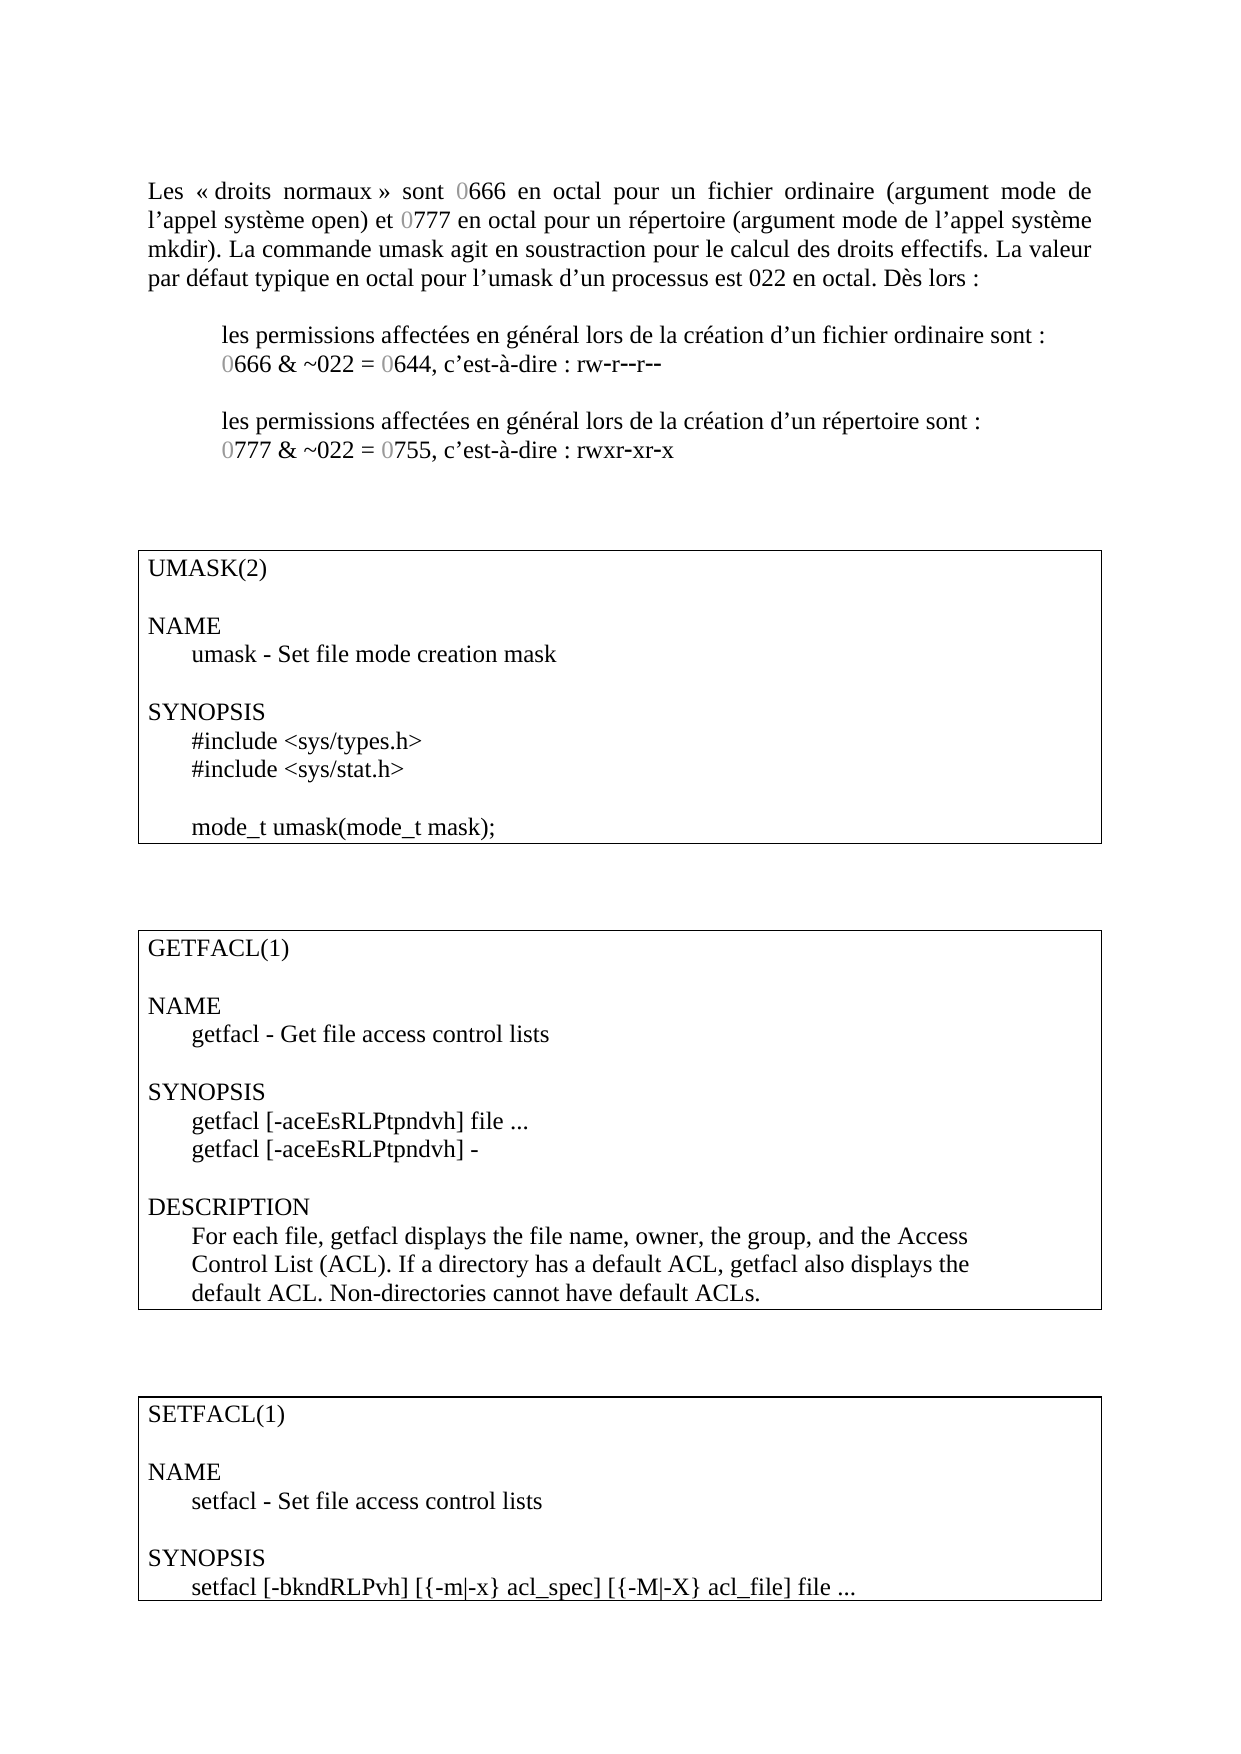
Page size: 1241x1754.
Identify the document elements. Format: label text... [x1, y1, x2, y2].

text #include <sys/types.h> [148, 726, 1093, 754]
text NAME [148, 611, 1093, 639]
text For each file, getfacl displays the file name, owner, the group, and the Access [148, 1221, 1093, 1249]
text GETFACL(1) [139, 931, 1101, 962]
text setfacl [-bkndRLPvh] [{-m|-x} acl_spec] [{-M|-X} acl_file] file ... [148, 1572, 1093, 1600]
text 0666 & ~022 = 0644, c’est-à-dire : rwrr [148, 349, 1093, 378]
text getfacl - Get file access control lists [148, 1019, 1093, 1048]
text Control List (ACL). If a directory has a default ACL, getfacl also displays the [148, 1249, 1093, 1275]
text mode_t umask(mode_t mask); [139, 809, 1101, 843]
text SYNOPSIS [148, 1077, 1093, 1106]
text SYNOPSIS [148, 1543, 1093, 1572]
text default ACL. Non-directories cannot have default ACLs. [139, 1275, 1101, 1309]
text getfacl [-aceEsRLPtpndvh] file ... [148, 1106, 1093, 1134]
text getfacl [-aceEsRLPtpndvh] - [148, 1134, 1093, 1163]
text Les « droits normaux » sont 0666 en octal pour un fichier ordinaire (argument mode de l’appel système open) et 0777 en octal pour un répertoire (argument mode de l’appel système mkdir). La commande umask agit en soustraction pour le calcul des droits effectifs. La valeur par défaut typique en octal pour l’umask d’un processus est 022 en octal. Dès lors : [148, 176, 1093, 291]
text NAME [148, 991, 1093, 1019]
text 0777 & ~022 = 0755, c’est-à-dire : rwxrxrx [148, 435, 1093, 464]
text UMASK(2) [139, 551, 1101, 582]
text #include <sys/stat.h> [148, 754, 1093, 783]
text les permissions affectées en général lors de la création d’un répertoire sont : [148, 406, 1093, 435]
text les permissions affectées en général lors de la création d’un fichier ordinaire sont : [148, 320, 1093, 349]
text setfacl - Set file access control lists [148, 1486, 1093, 1514]
text NAME [148, 1457, 1093, 1486]
text DESCRIPTION [148, 1192, 1093, 1221]
text SYNOPSIS [148, 697, 1093, 726]
text SETFACL(1) [139, 1398, 1101, 1428]
text umask - Set file mode creation mask [148, 639, 1093, 668]
